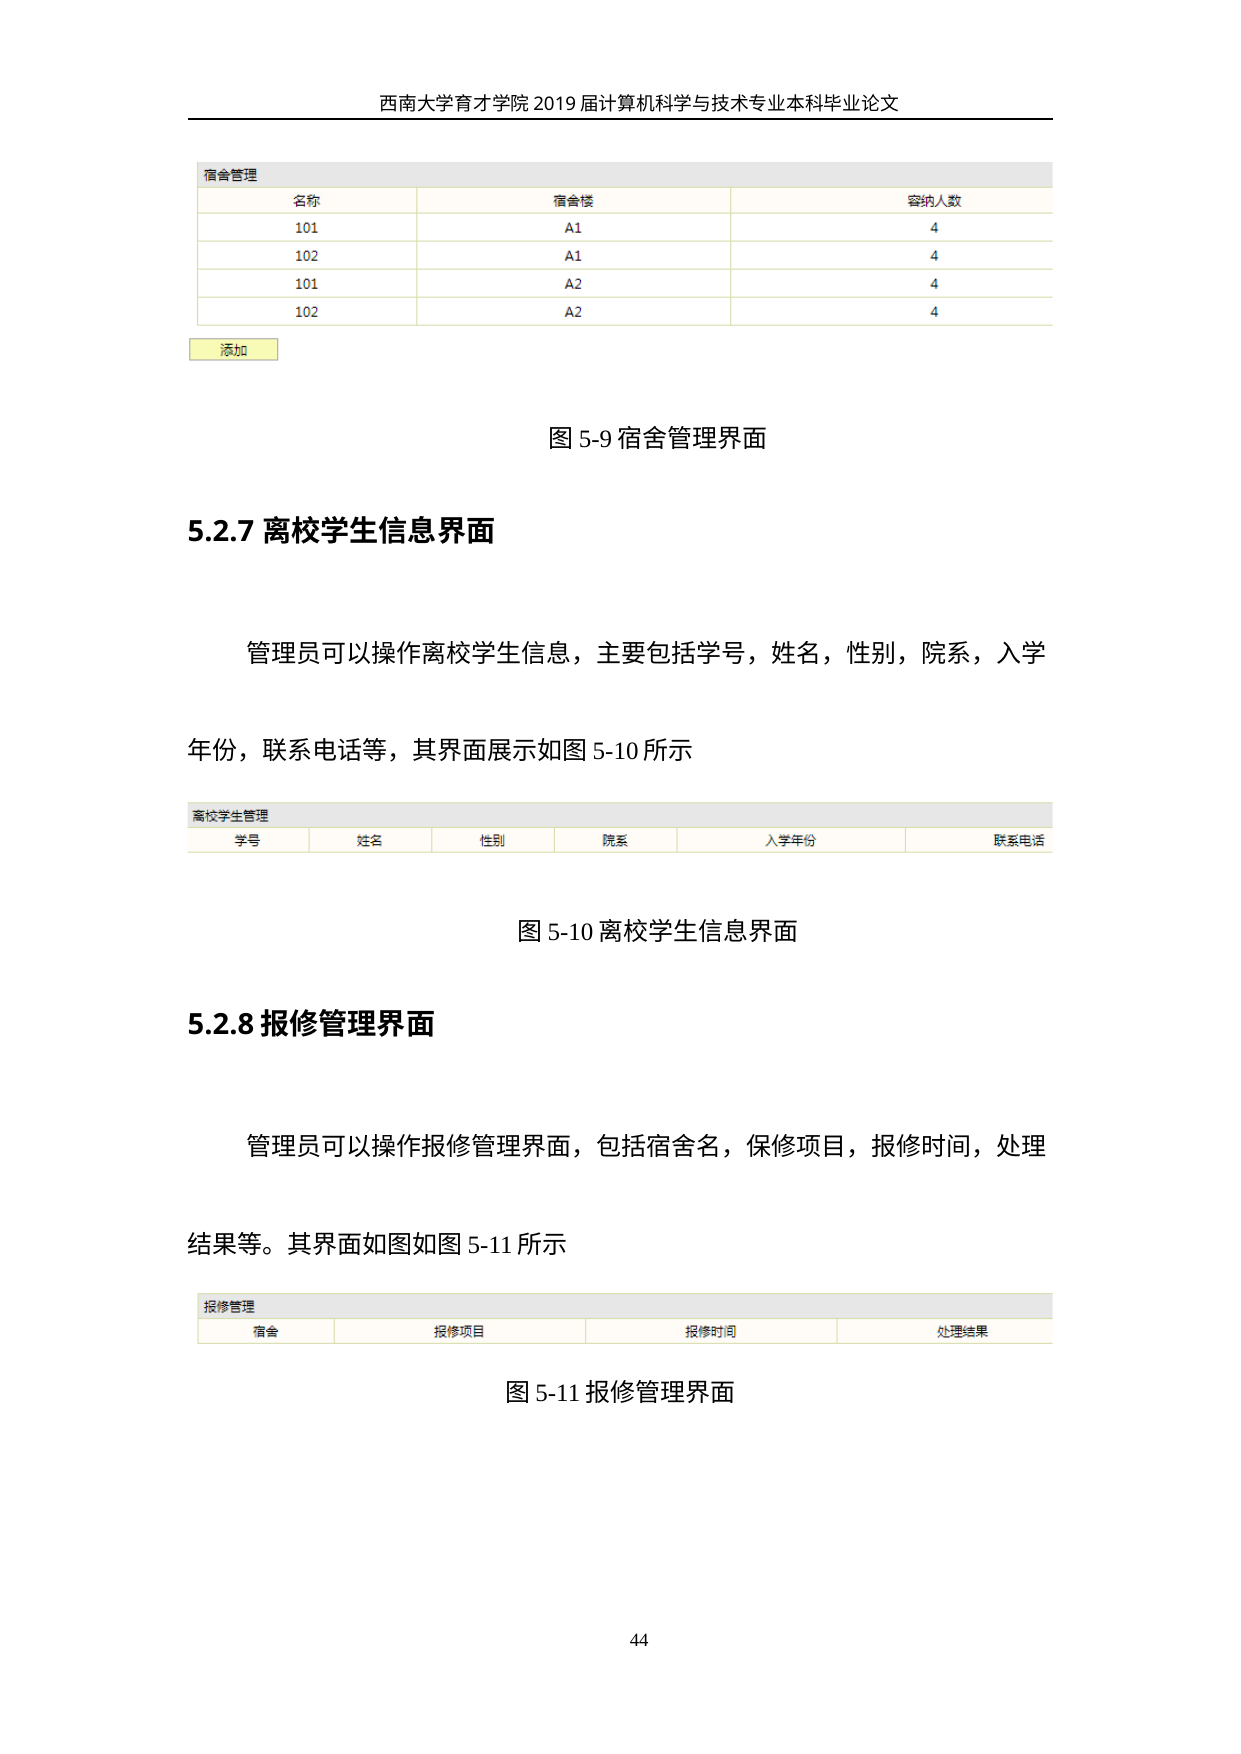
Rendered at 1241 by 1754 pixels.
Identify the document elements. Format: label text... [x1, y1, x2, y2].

subtitle 5.2.7 离校学生信息界面 [187, 496, 1053, 561]
text 图5-11报修管理界面 [187, 1358, 1053, 1423]
picture [187, 799, 1053, 870]
text 管理员可以操作离校学生信息，主要包括学号，姓名，性别，院系，入学年份，联系电话等，其界面展示如图5-10所示 [187, 619, 1053, 781]
text 管理员可以操作报修管理界面，包括宿舍名，保修项目，报修时间，处理结果等。其界面如图如图5-11所示 [187, 1112, 1053, 1275]
picture [187, 162, 1053, 364]
text 图5-10离校学生信息界面 [212, 897, 1053, 962]
text 图5-9宿舍管理界面 [212, 404, 1053, 469]
subtitle 5.2.8报修管理界面 [187, 989, 1053, 1054]
picture [187, 1292, 1053, 1357]
